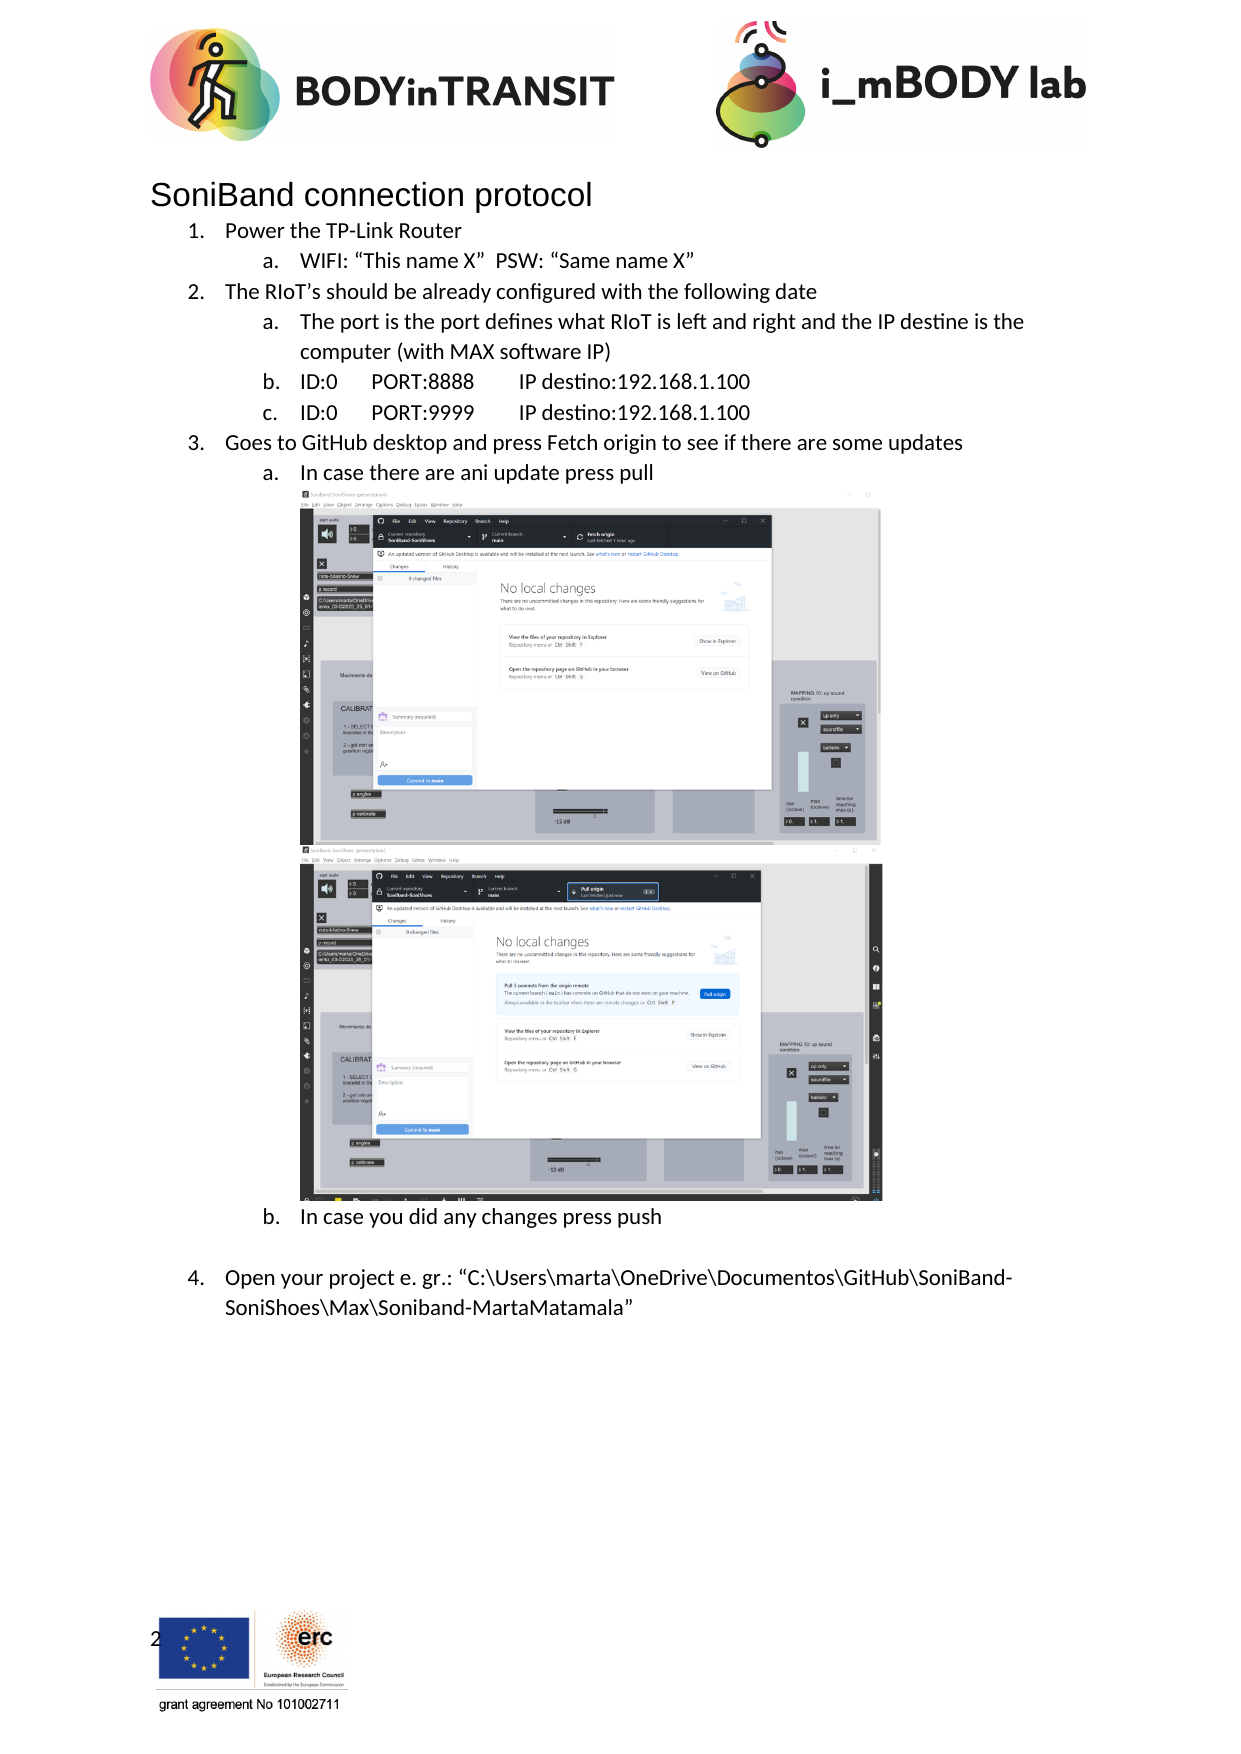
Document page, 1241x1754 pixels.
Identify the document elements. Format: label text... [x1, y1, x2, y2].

list In case you did any changes press push [262, 1202, 1090, 1230]
list The port is the port defines what RIoT is left and right and the IP destine is the computer (with MAX software IP) [262, 307, 1090, 365]
list WIFI: “This name X” PSW: “Same name X” [262, 247, 1090, 275]
list Open your project e. gr.: “C:\Users\marta\OneDrive\Documentos\GitHub\SoniBand-SoniShoes\Max\Soniband-MartaMatamala” [187, 1263, 1090, 1321]
list ID:0 PORT:8888 IP destino:192.168.1.100 [262, 367, 1090, 396]
picture [716, 21, 1086, 148]
picture [150, 1607, 351, 1720]
picture [150, 28, 615, 141]
list Power the TP-Link Router [187, 216, 1090, 244]
list Goes to GitHub desktop and press Fetch origin to see if there are some updates [187, 428, 1090, 456]
list The RIoT’s should be already configured with the following date [187, 277, 1090, 305]
picture [300, 488, 881, 845]
subtitle SoniBand connection protocol [150, 175, 1090, 213]
picture [300, 846, 883, 1201]
list ID:0 PORT:9999 IP destino:192.168.1.100 [262, 398, 1090, 426]
